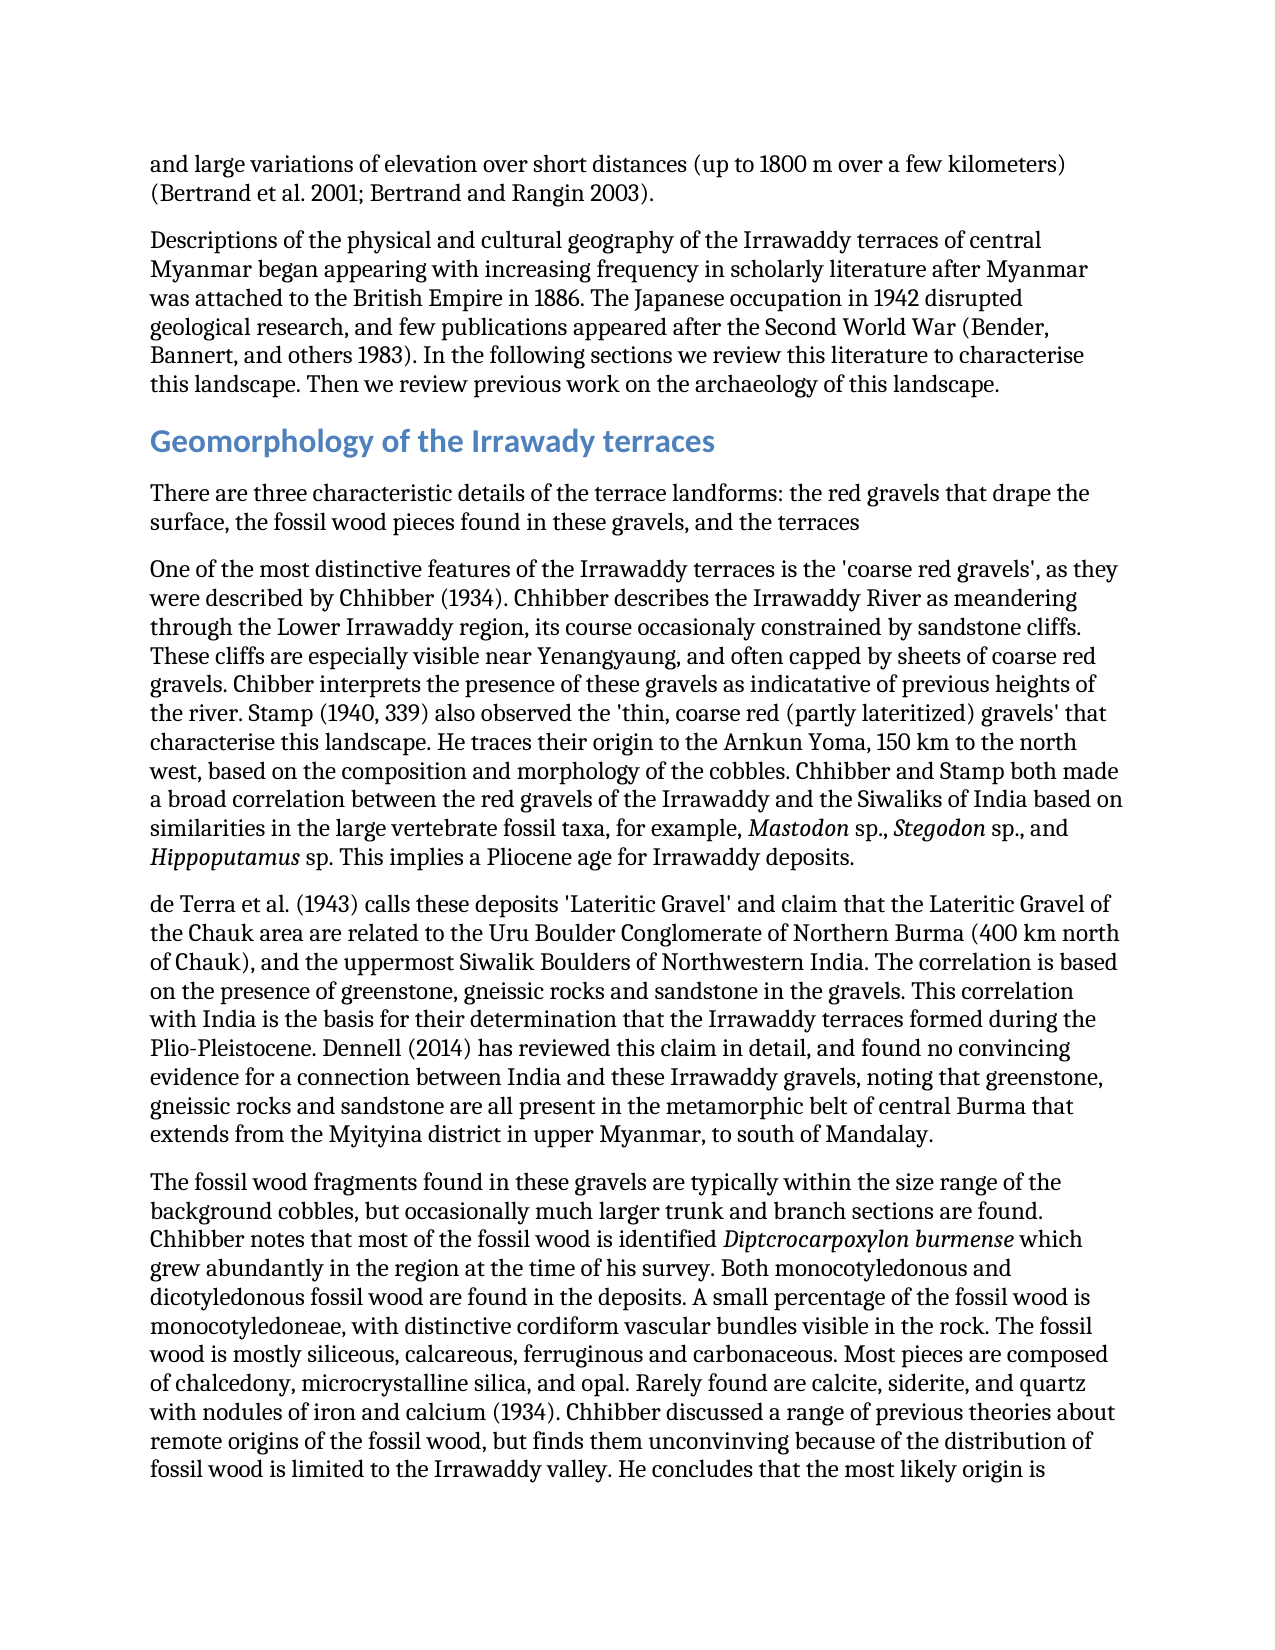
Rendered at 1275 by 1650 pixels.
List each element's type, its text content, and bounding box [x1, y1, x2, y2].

subtitle Geomorphology of the Irrawady terraces [150, 419, 1125, 460]
text There are three characteristic details of the terrace landforms: the red gravels that drape the surface, the fossil wood pieces found in these gravels, and the terraces [150, 479, 1125, 537]
text de Terra et al. (1943) calls these deposits 'Lateritic Gravel' and claim that the Lateritic Gravel of the Chauk area are related to the Uru Boulder Conglomerate of Northern Burma (400 km north of Chauk), and the uppermost Siwalik Boulders of Northwestern India. The correlation is based on the presence of greenstone, gneissic rocks and sandstone in the gravels. This correlation with India is the basis for their determination that the Irrawaddy terraces formed during the Plio-Pleistocene. Dennell (2014) has reviewed this claim in detail, and found no convincing evidence for a connection between India and these Irrawaddy gravels, noting that greenstone, gneissic rocks and sandstone are all present in the metamorphic belt of central Burma that extends from the Myityina district in upper Myanmar, to south of Mandalay. [150, 890, 1125, 1149]
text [150, 1168, 1125, 1484]
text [150, 150, 1125, 207]
text One of the most distinctive features of the Irrawaddy terraces is the 'coarse red gravels', as they were described by Chhibber (1934). Chhibber describes the Irrawaddy River as meandering through the Lower Irrawaddy region, its course occasionaly constrained by sandstone cliffs. These cliffs are especially visible near Yenangyaung, and often capped by sheets of coarse red gravels. Chibber interprets the presence of these gravels as indicatative of previous heights of the river. Stamp (1940, 339) also observed the 'thin, coarse red (partly lateritized) gravels' that characterise this landscape. He traces their origin to the Arnkun Yoma, 150 km to the north west, based on the composition and morphology of the cobbles. Chhibber and Stamp both made a broad correlation between the red gravels of the Irrawaddy and the Siwaliks of India based on similarities in the large vertebrate fossil taxa, for example, Mastodon sp., Stegodon sp., and Hippoputamus sp. This implies a Pliocene age for Irrawaddy deposits. [150, 555, 1125, 872]
text Descriptions of the physical and cultural geography of the Irrawaddy terraces of central Myanmar began appearing with increasing frequency in scholarly literature after Myanmar was attached to the British Empire in 1886. The Japanese occupation in 1942 disrupted geological research, and few publications appeared after the Second World War (Bender, Bannert, and others 1983). In the following sections we review this literature to characterise this landscape. Then we review previous work on the archaeology of this landscape. [150, 226, 1125, 399]
